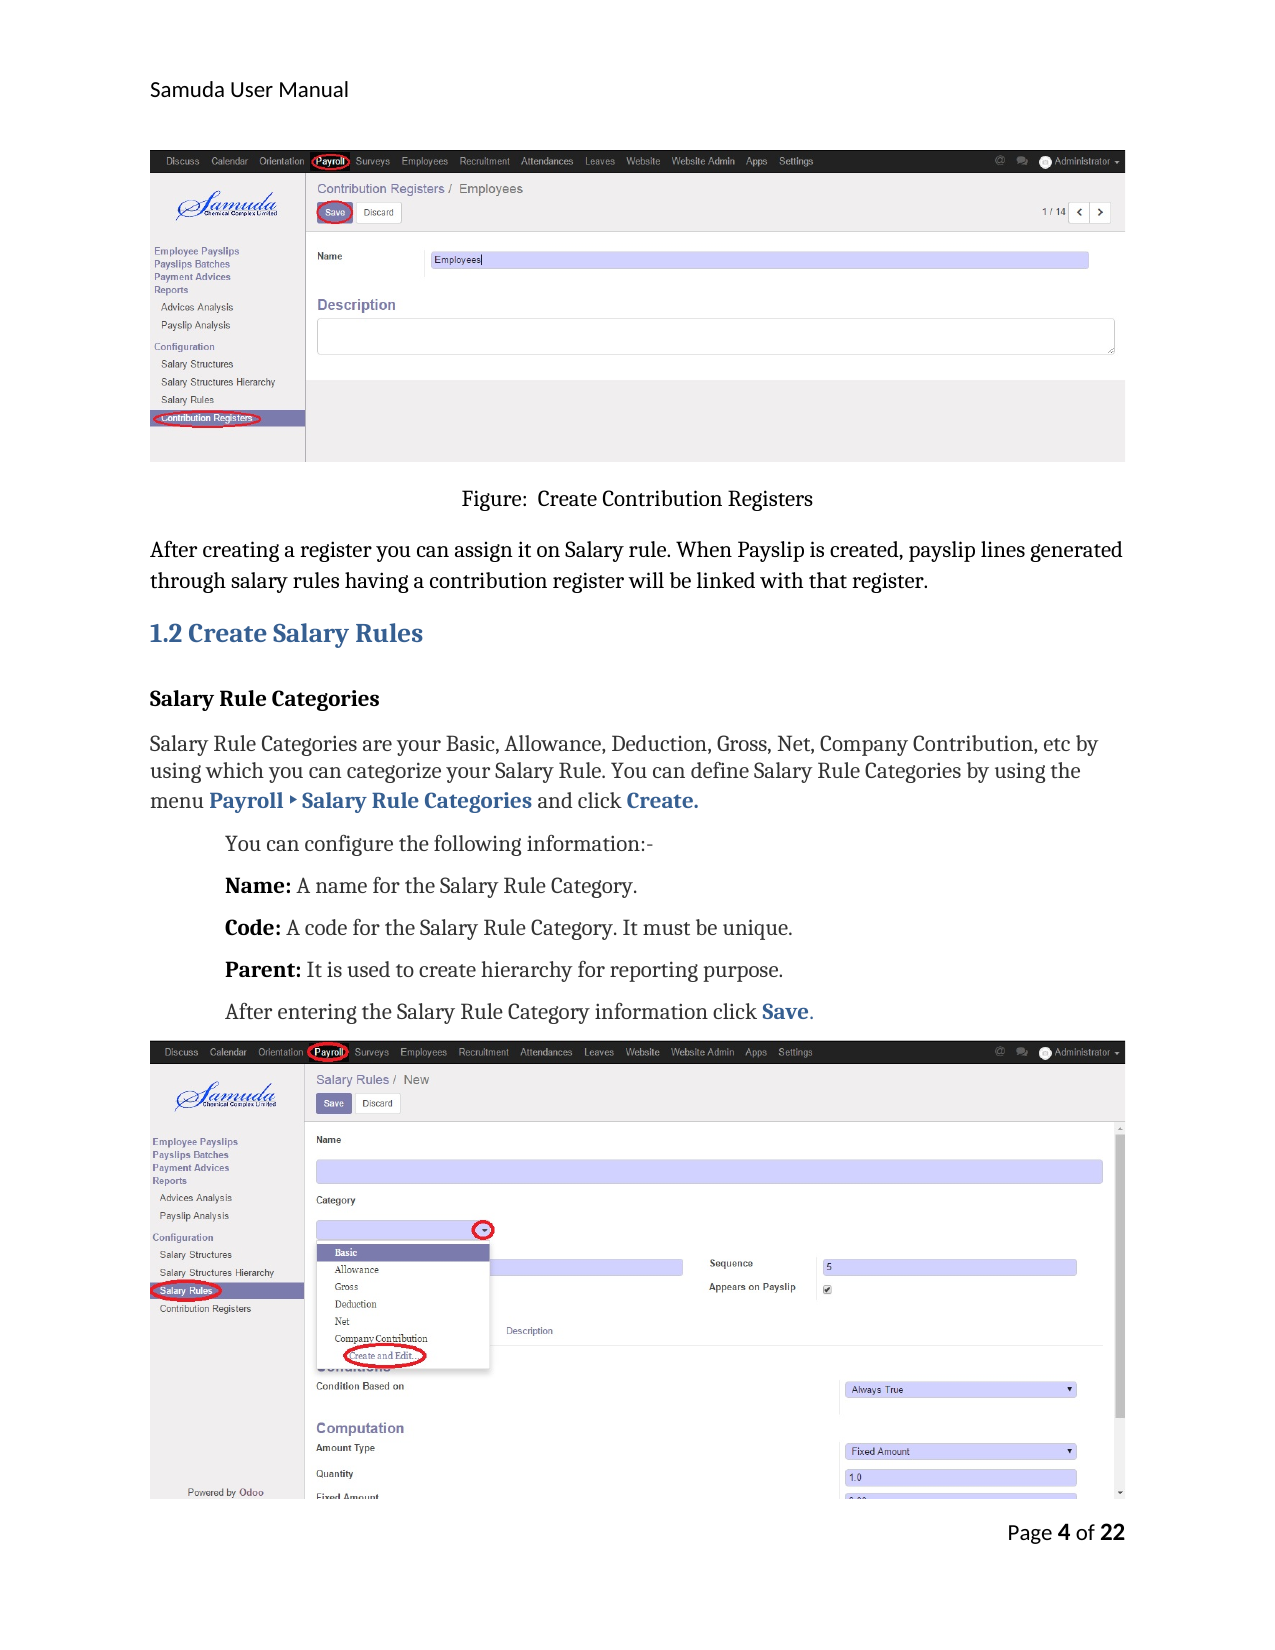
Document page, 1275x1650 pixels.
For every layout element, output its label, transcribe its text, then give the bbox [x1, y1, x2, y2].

text Code: A code for the Salary Rule Category. It must be unique. [187, 915, 1125, 941]
picture [150, 1040, 1125, 1499]
text Figure: Create Contribution Registers [150, 486, 1125, 512]
text After entering the Salary Rule Category information click Save. [150, 999, 1125, 1025]
text You can configure the following information:- [150, 831, 1125, 857]
text Parent: It is used to create hierarchy for reporting purpose. [187, 957, 1125, 983]
subtitle Salary Rule Categories [150, 685, 1125, 712]
text Name: A name for the Salary Rule Category. [187, 873, 1125, 899]
picture [150, 150, 1125, 462]
text After creating a register you can assign it on Salary rule. When Payslip is created, payslip lines generated through salary rules having a contribution register will be linked with that register. [150, 537, 1125, 594]
subtitle 1.2 Create Salary Rules [150, 618, 1125, 649]
text Salary Rule Categories are your Basic, Allowance, Deduction, Gross, Net, Company Contribution, etc by using which you can categorize your Salary Rule. You can define Salary Rule Categories by using the menu Payroll ‣ Salary Rule Categories and click Create. [150, 731, 1125, 815]
